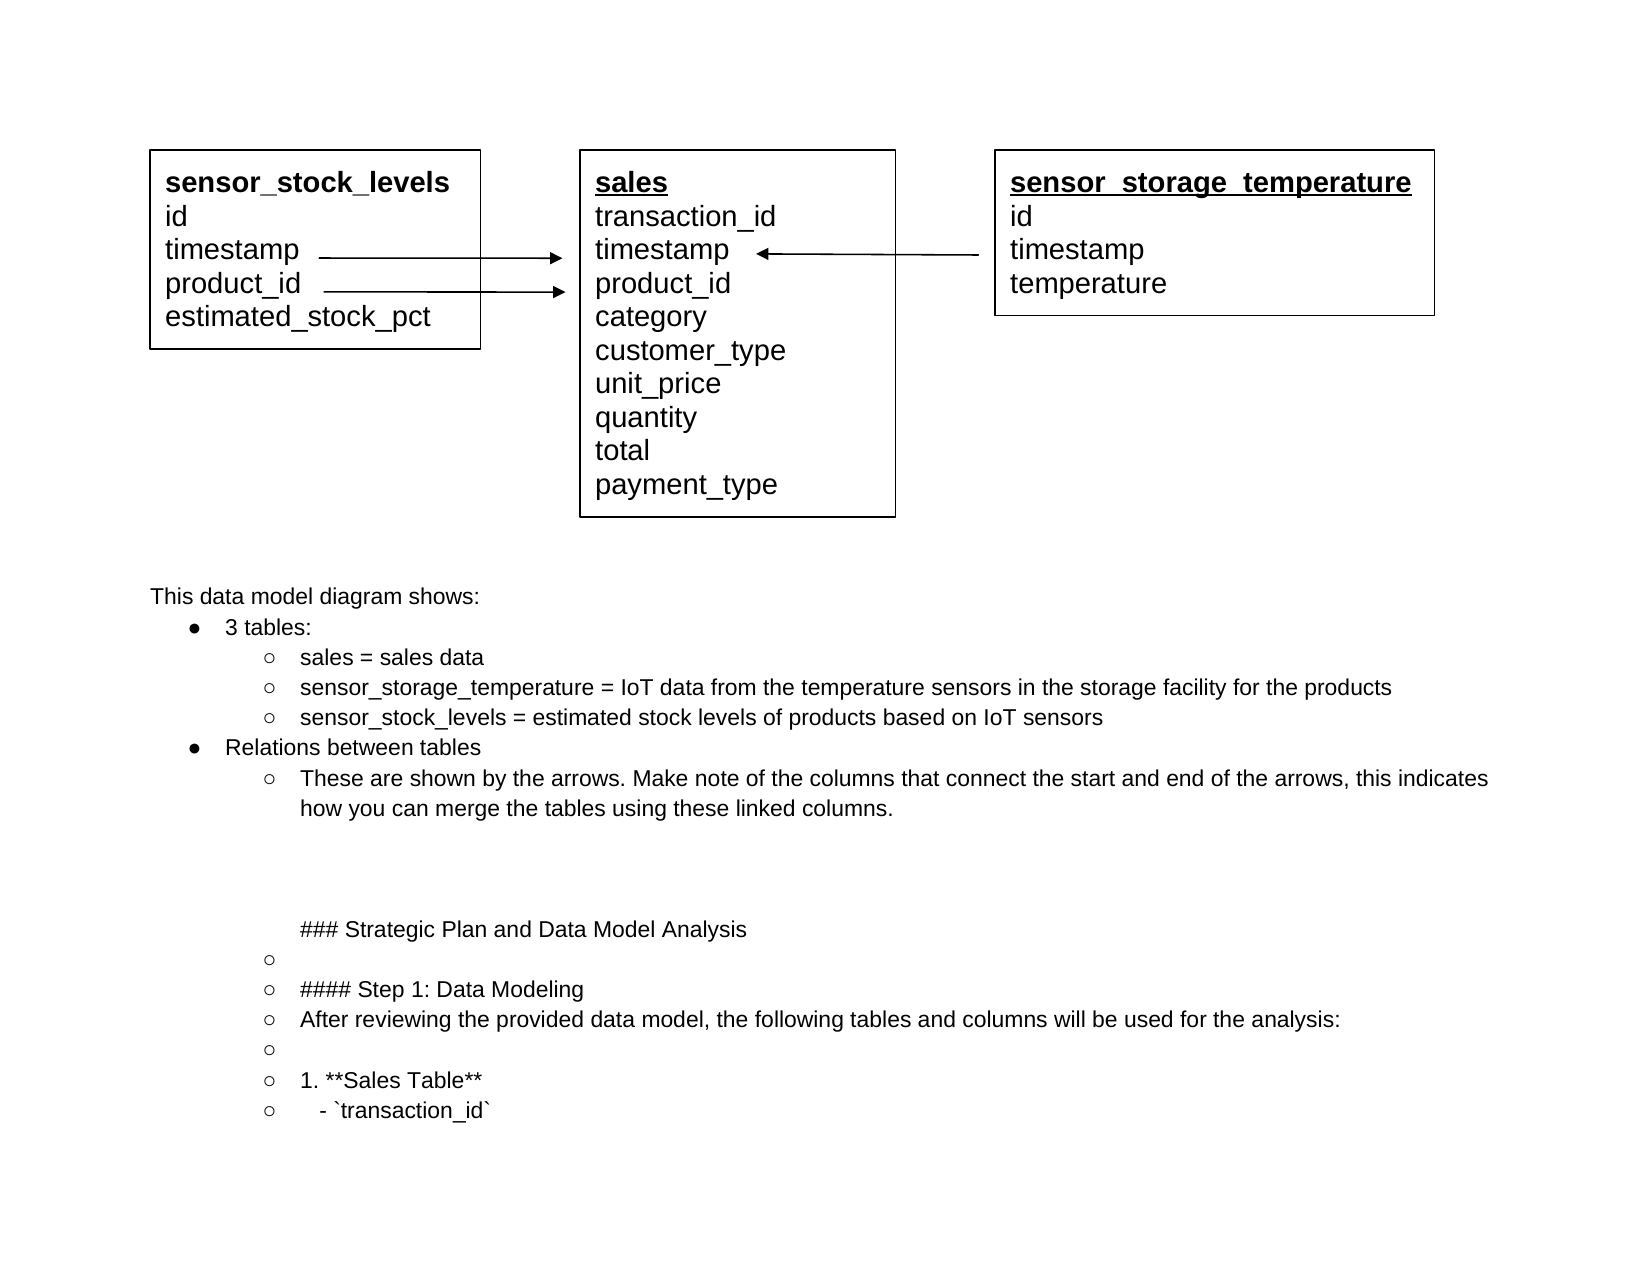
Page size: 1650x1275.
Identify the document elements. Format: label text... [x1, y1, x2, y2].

list #### Step 1: Data Modeling [262, 976, 1500, 1002]
list These are shown by the arrows. Make note of the columns that connect the start and end of the arrows, this indicates how you can merge the tables using these linked columns. ### Strategic Plan and Data Model Analysis [262, 764, 1500, 942]
list After reviewing the provided data model, the following tables and columns will be used for the analysis: [262, 1006, 1500, 1032]
list sensor_stock_levels = estimated stock levels of products based on IoT sensors [262, 704, 1500, 730]
text This data model diagram shows: [150, 583, 1500, 609]
list Relations between tables [187, 734, 1500, 761]
list sales = sales data [262, 644, 1500, 670]
list sensor_storage_temperature = IoT data from the temperature sensors in the storage facility for the products [262, 674, 1500, 700]
list - `transaction_id` [262, 1097, 1500, 1123]
list 3 tables: [187, 613, 1500, 640]
list 1. **Sales Table** [262, 1067, 1500, 1093]
